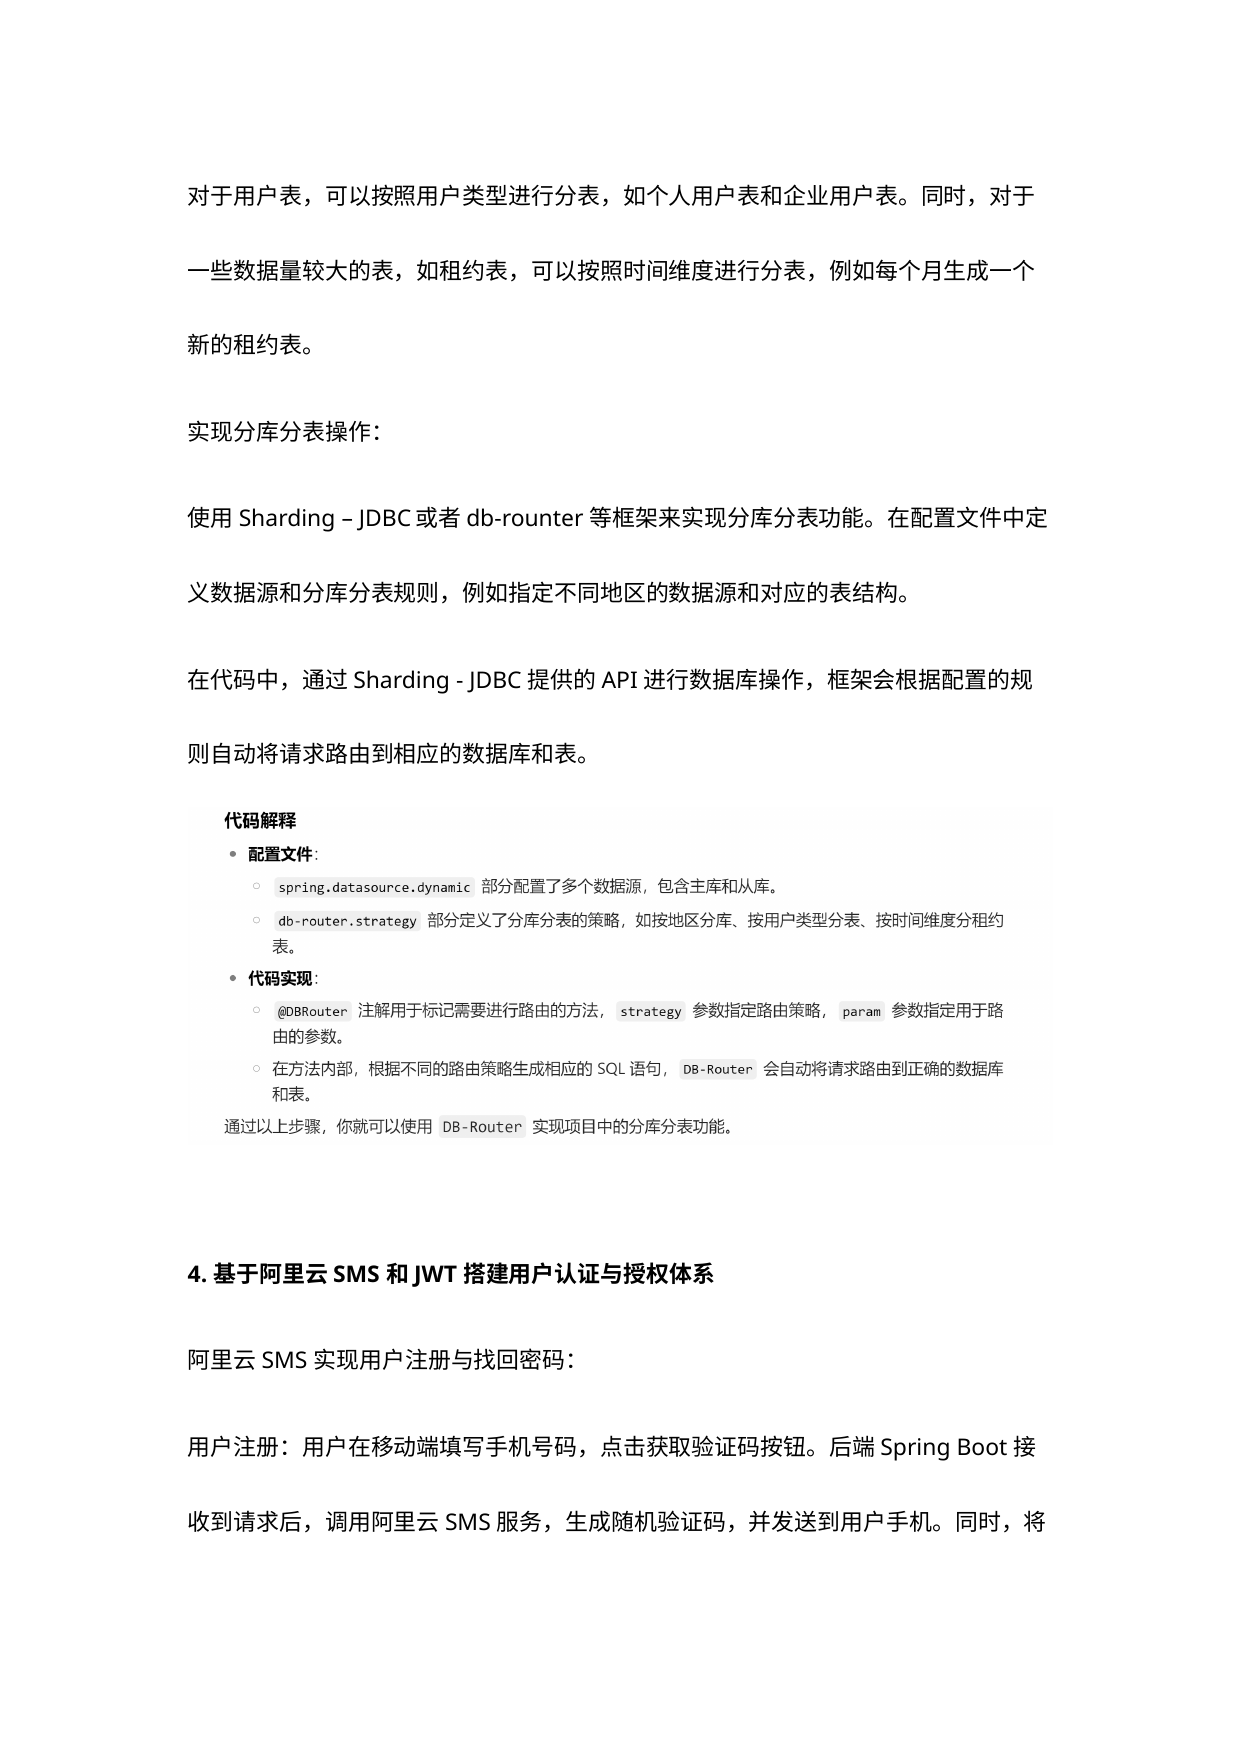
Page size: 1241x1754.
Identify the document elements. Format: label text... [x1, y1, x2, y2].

text 使用 Sharding – JDBC或者db-rounter 等框架来实现分库分表功能。在配置文件中定义数据源和分库分表规则，例如指定不同地区的数据源和对应的表结构。 [187, 484, 1053, 624]
text 在代码中，通过 Sharding - JDBC 提供的 API 进行数据库操作，框架会根据配置的规则自动将请求路由到相应的数据库和表。 [187, 646, 1053, 785]
text 4. 基于阿里云 SMS 和 JWT 搭建用户认证与授权体系 [187, 1240, 1053, 1305]
picture [187, 807, 1053, 1145]
text 对于用户表，可以按照用户类型进行分表，如个人用户表和企业用户表。同时，对于一些数据量较大的表，如租约表，可以按照时间维度进行分表，例如每个月生成一个新的租约表。 [187, 162, 1053, 376]
text 阿里云 SMS 实现用户注册与找回密码： [187, 1326, 1053, 1391]
text 实现分库分表操作： [187, 398, 1053, 463]
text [187, 1413, 1053, 1553]
